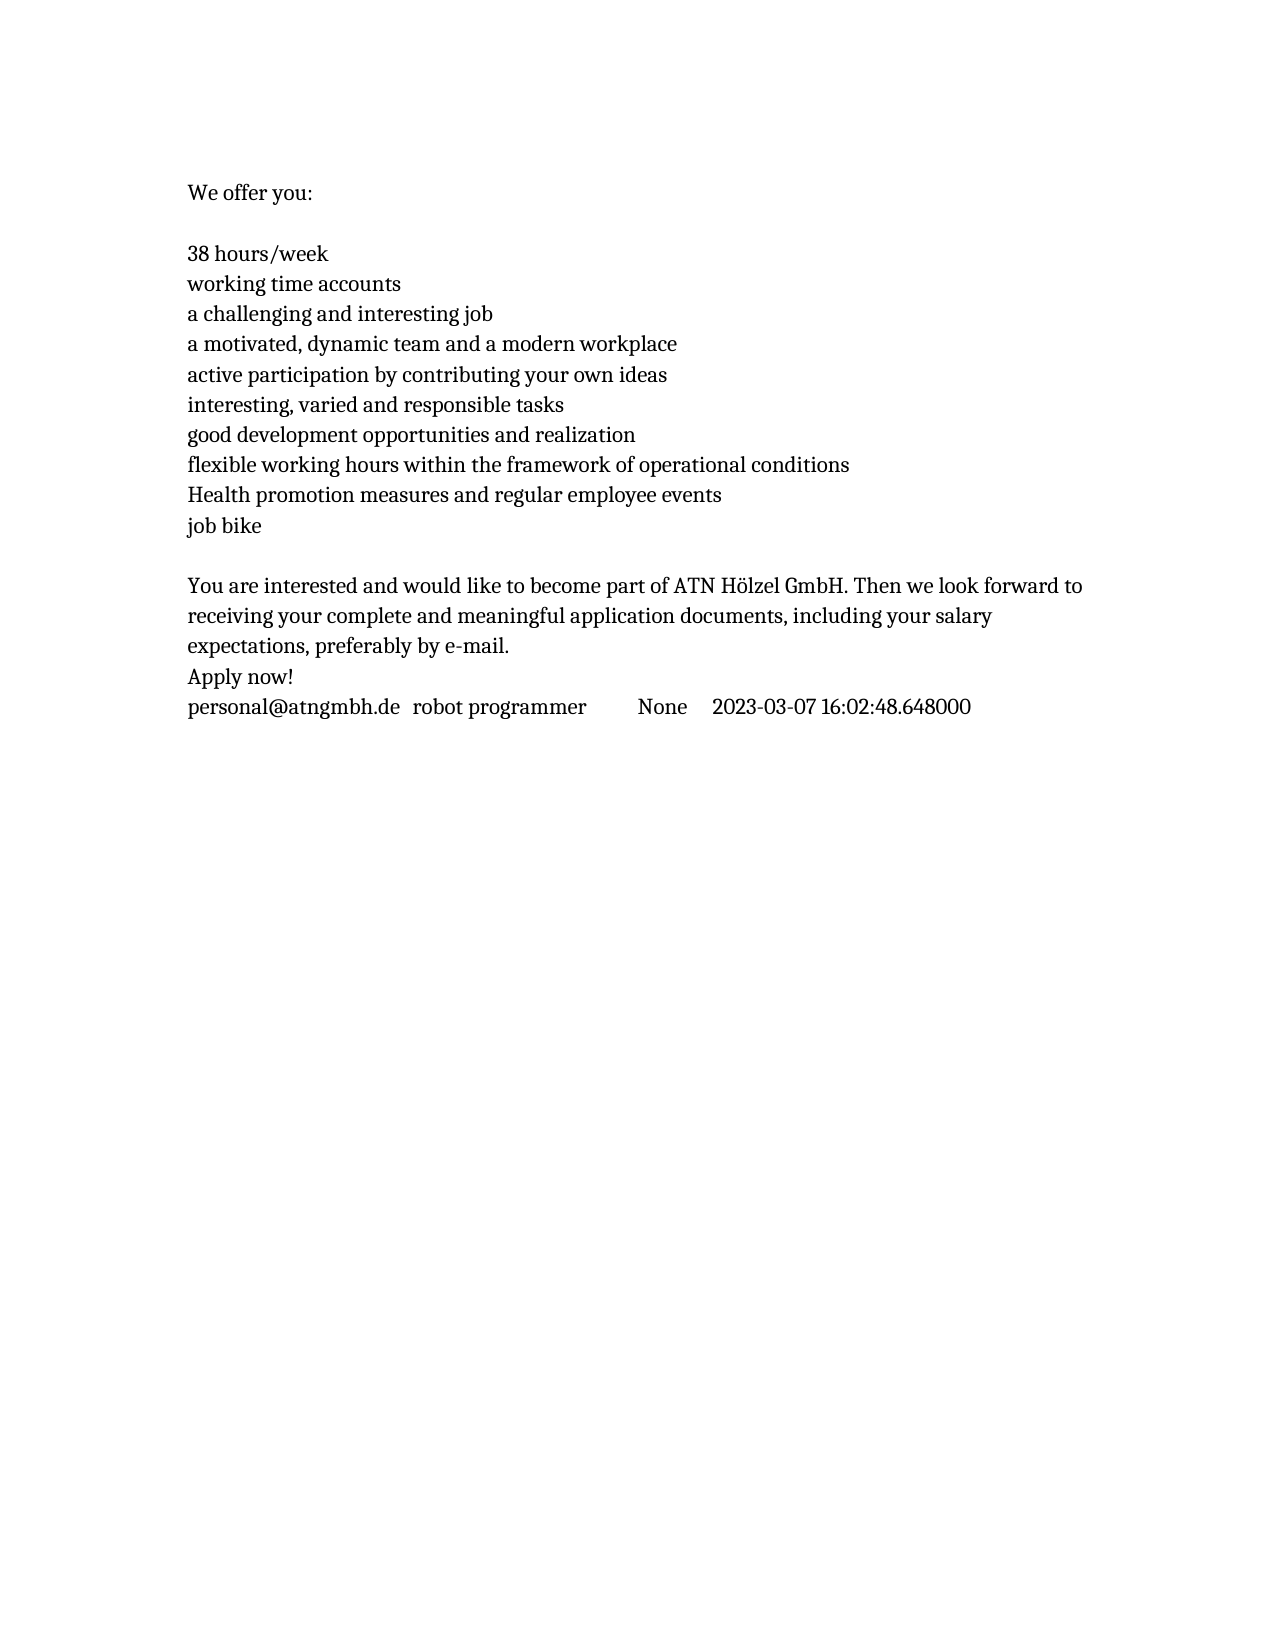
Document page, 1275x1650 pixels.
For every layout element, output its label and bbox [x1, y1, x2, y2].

text [187, 150, 1087, 750]
